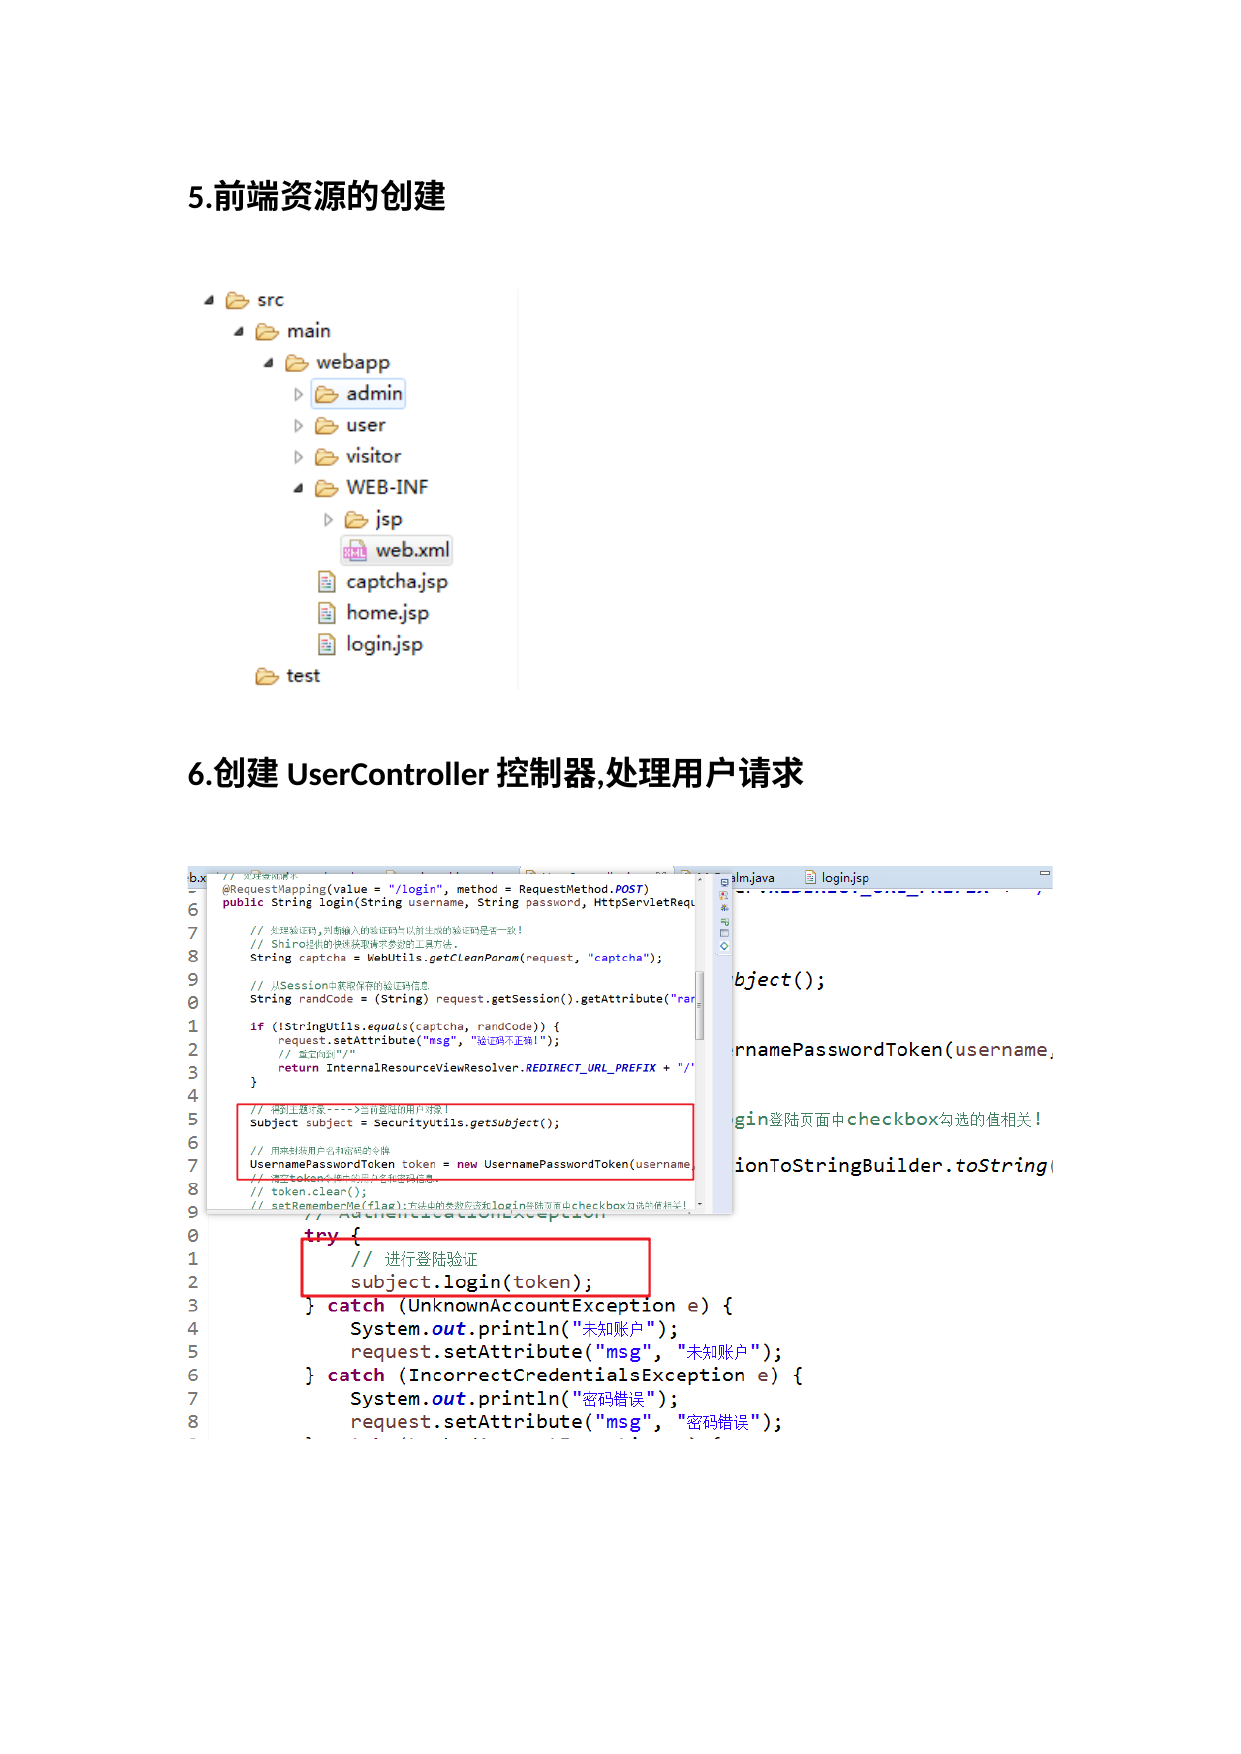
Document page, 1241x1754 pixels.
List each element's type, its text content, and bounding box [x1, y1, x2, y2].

subtitle 5.前端资源的创建 [187, 162, 1053, 227]
picture [187, 289, 519, 690]
subtitle 6.创建UserController控制器,处理用户请求 [187, 739, 1053, 804]
picture [187, 866, 1053, 1439]
